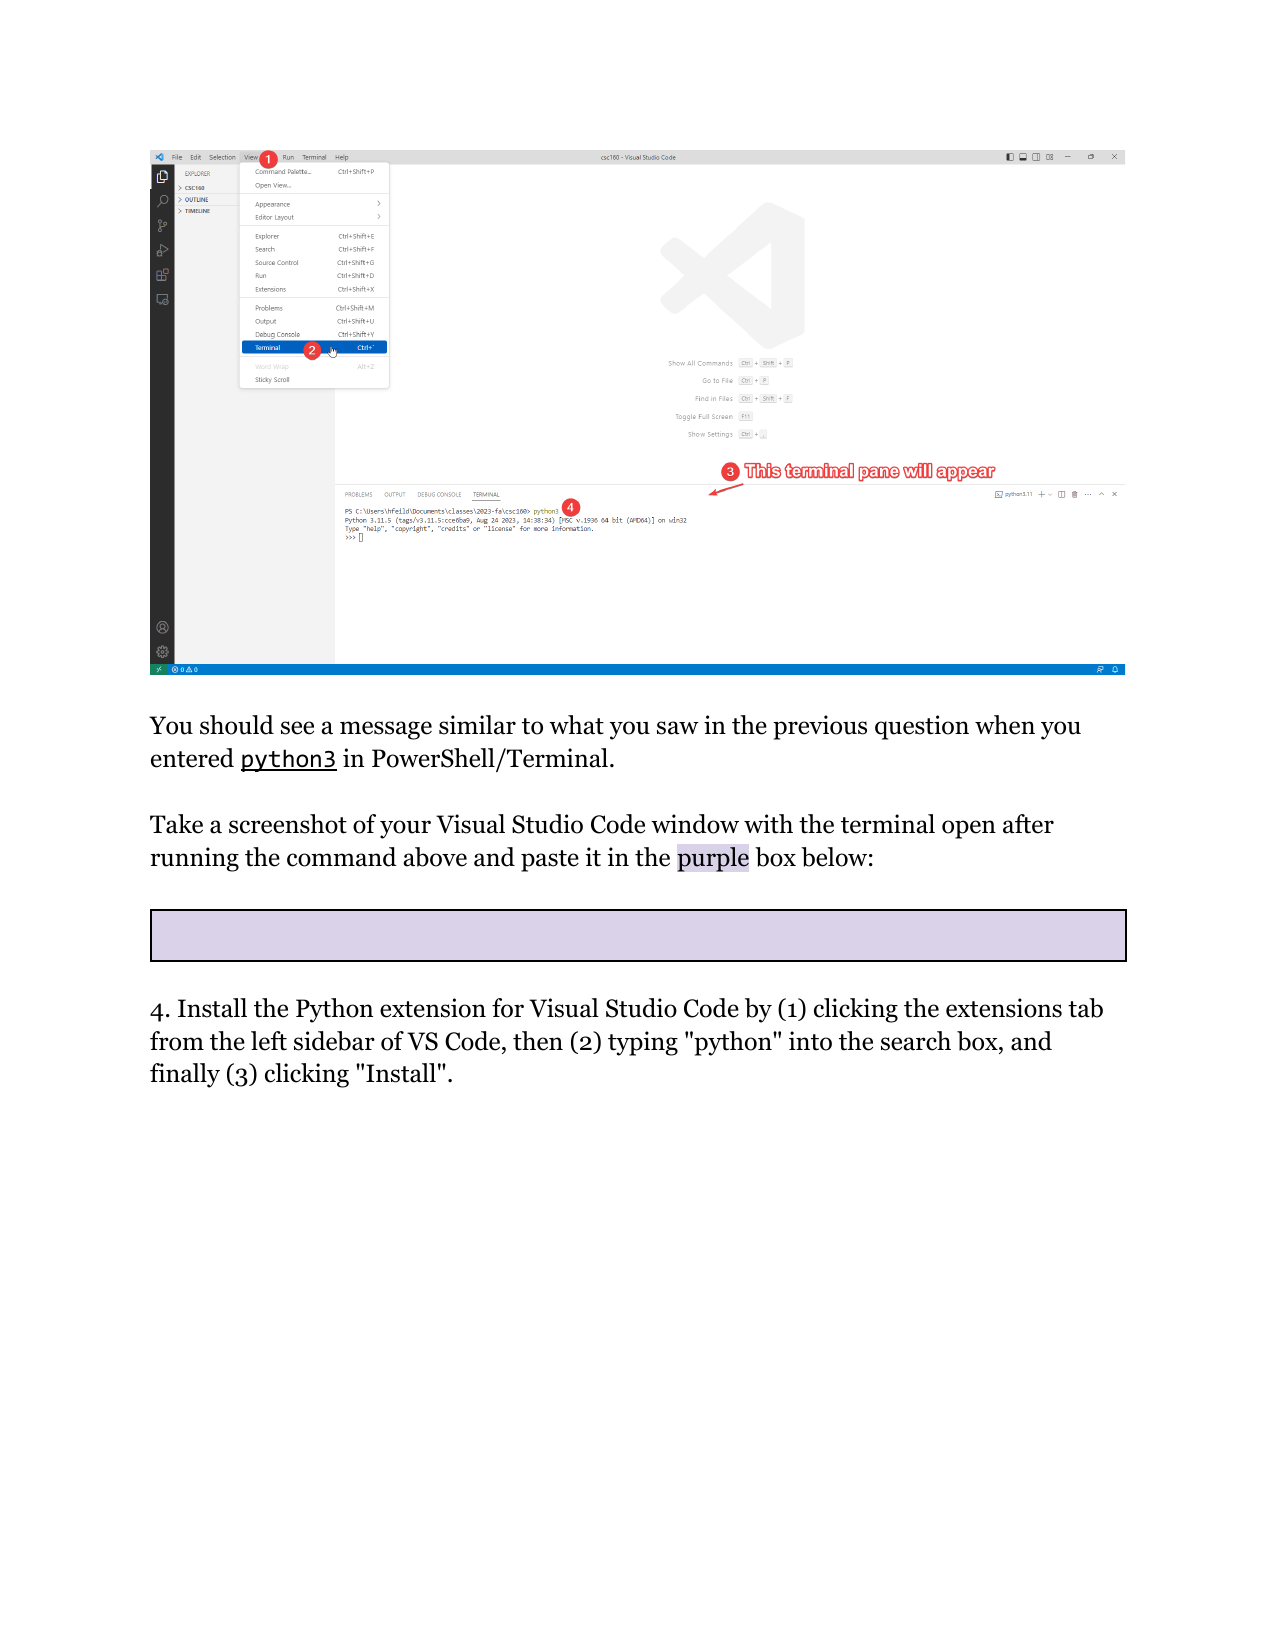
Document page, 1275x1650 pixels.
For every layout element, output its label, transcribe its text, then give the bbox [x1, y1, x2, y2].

text Take a screenshot of your Visual Studio Code window with the terminal open after running the command above and paste it in the purple box below: [150, 811, 1125, 872]
table_header [152, 911, 1125, 960]
text You should see a message similar to what you saw in the previous question when you entered python3 in PowerShell/Terminal. [150, 712, 1125, 774]
picture [150, 150, 1125, 675]
text 4. Install the Python extension for Visual Studio Code by (1) clicking the extensions tab from the left sidebar of VS Code, then (2) typing "python" into the search box, and finally (3) clicking "Install". [150, 995, 1125, 1088]
